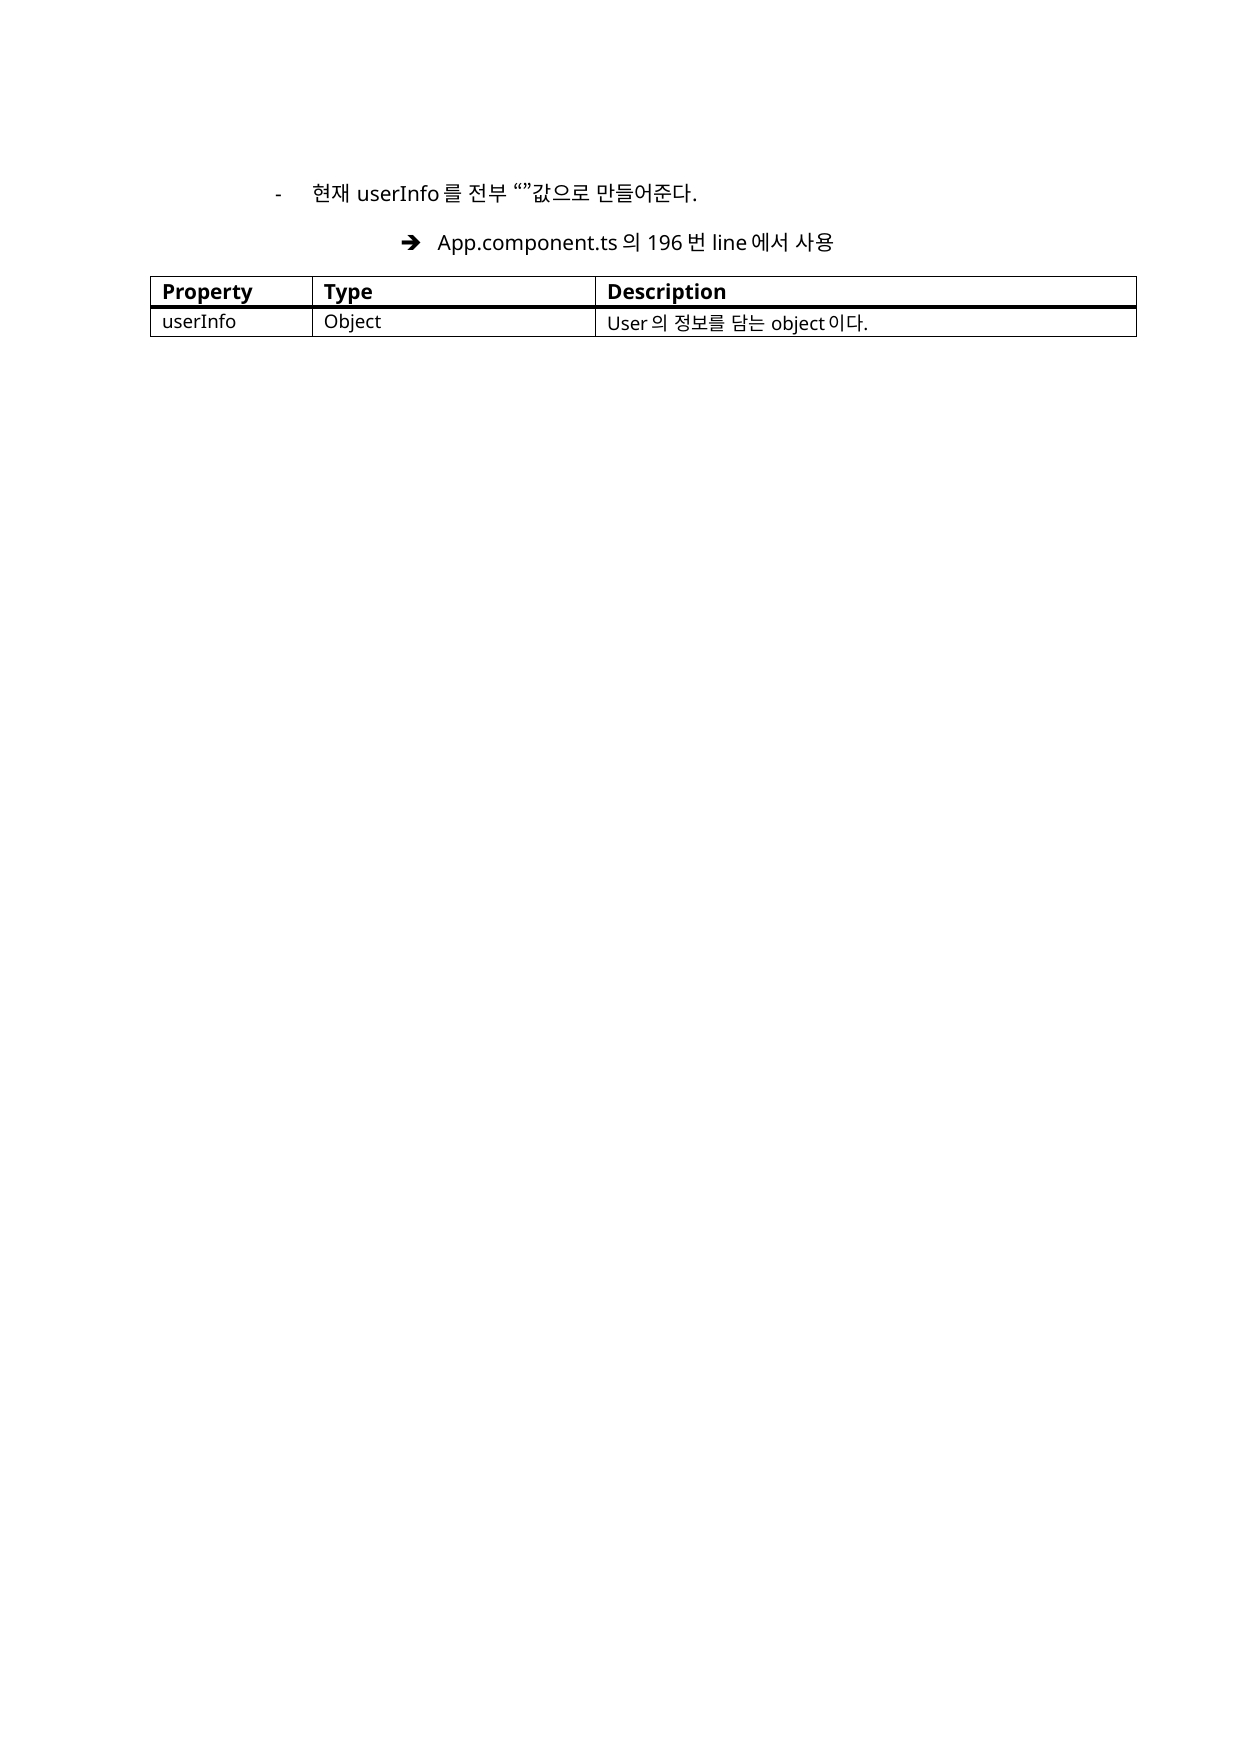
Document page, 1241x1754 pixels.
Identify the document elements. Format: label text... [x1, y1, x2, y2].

table_header Type [313, 277, 595, 305]
table_cell userInfo [151, 309, 312, 336]
table_cell Object [313, 309, 595, 336]
table_header Description [596, 277, 1136, 305]
list App.component.ts의 196번 line에서 사용 [400, 227, 1090, 257]
table_cell User의 정보를 담는 object이다. [596, 309, 1136, 336]
list 현재 userInfo를 전부 “”값으로 만들어준다. [275, 177, 1090, 207]
table_header Property [151, 277, 312, 305]
